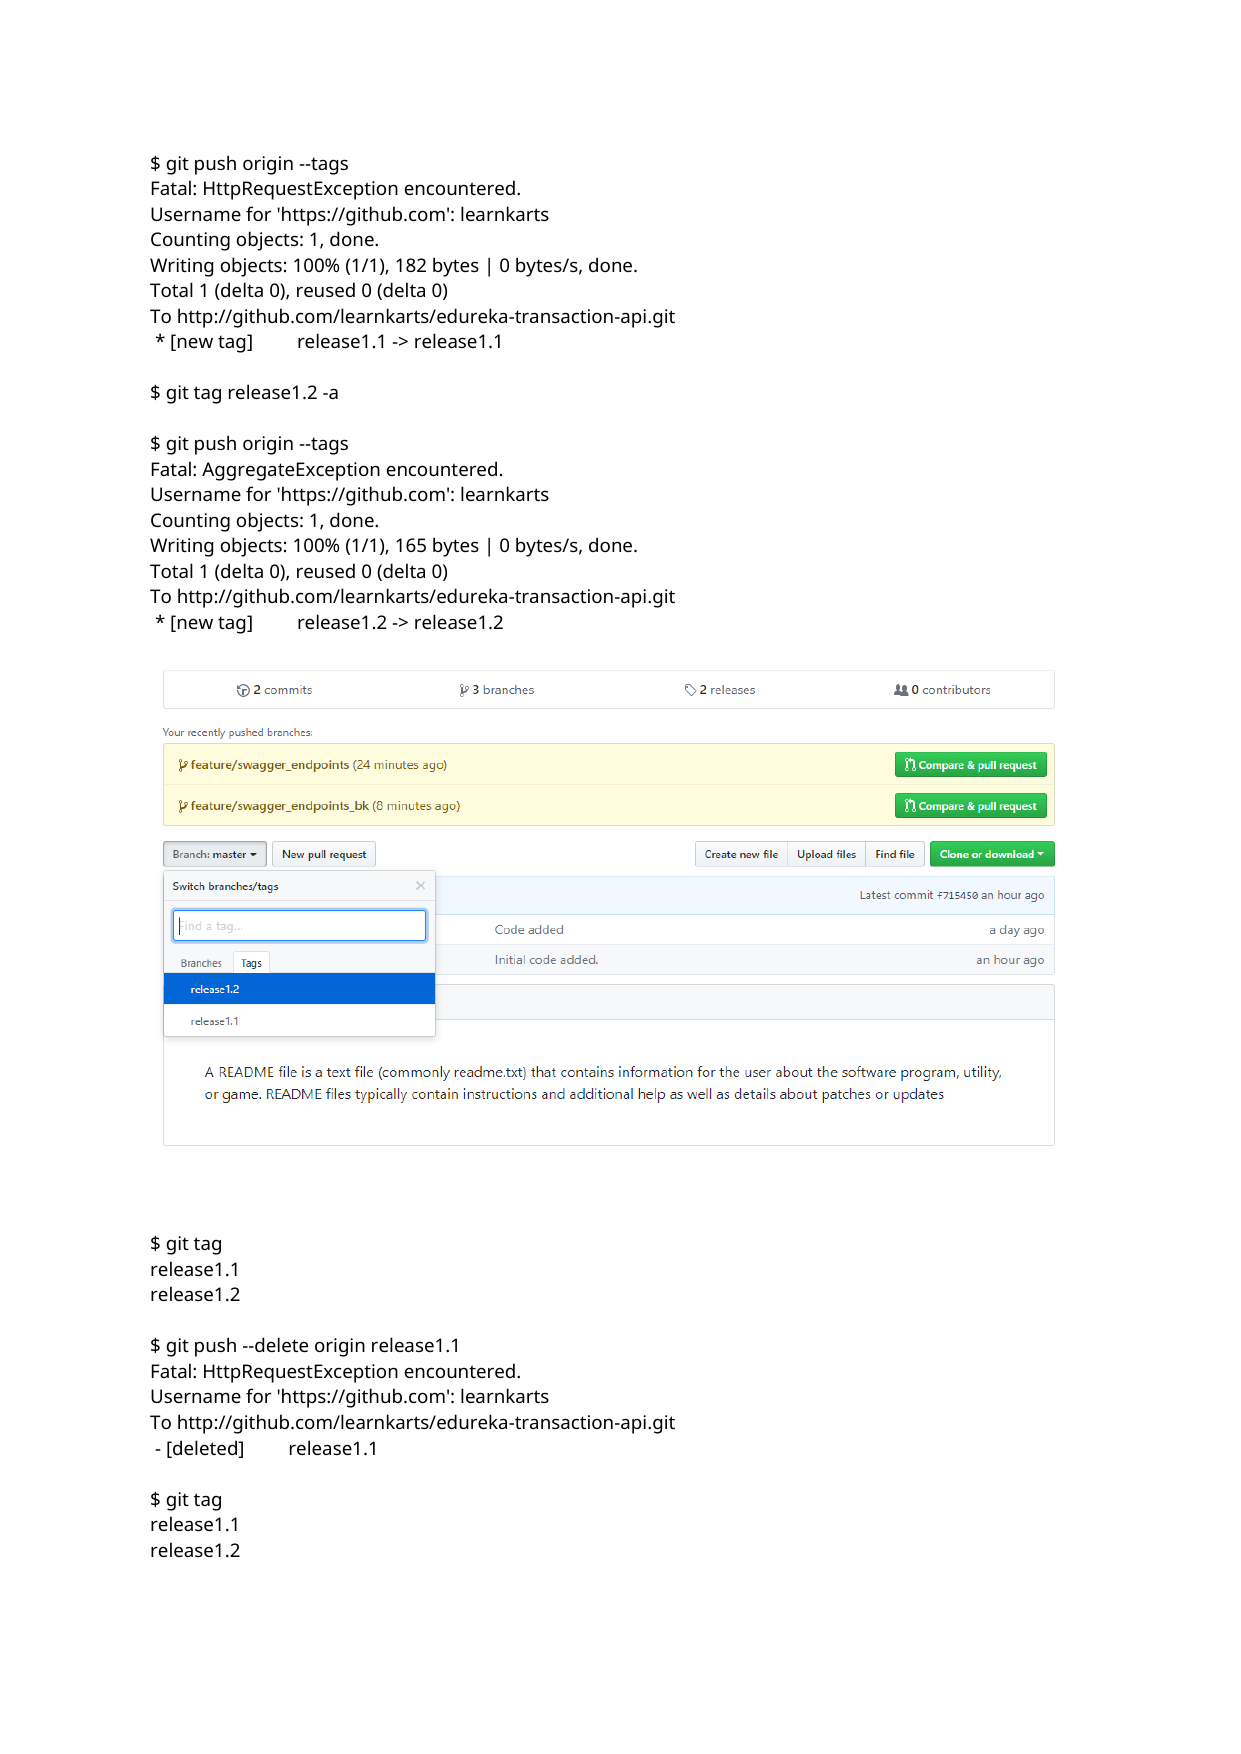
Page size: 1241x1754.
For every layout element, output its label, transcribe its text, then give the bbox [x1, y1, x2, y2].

text To http://github.com/learnkarts/edureka-transaction-api.git [150, 584, 1090, 609]
text $ git tag [150, 1486, 1090, 1511]
text $ git push --delete origin release1.1 [150, 1333, 1090, 1358]
text * [new tag] release1.1 -> release1.1 [150, 329, 1090, 354]
text Fatal: HttpRequestException encountered. [150, 1358, 1090, 1384]
text Fatal: HttpRequestException encountered. [150, 176, 1090, 201]
text release1.1 [150, 1256, 1090, 1282]
text $ git tag release1.2 -a [150, 380, 1090, 405]
text Total 1 (delta 0), reused 0 (delta 0) [150, 558, 1090, 584]
picture [150, 660, 1091, 1155]
text $ git push origin --tags [150, 431, 1090, 456]
text To http://github.com/learnkarts/edureka-transaction-api.git [150, 303, 1090, 329]
text Writing objects: 100% (1/1), 165 bytes | 0 bytes/s, done. [150, 533, 1090, 558]
text Username for 'https://github.com': learnkarts [150, 201, 1090, 227]
text Username for 'https://github.com': learnkarts [150, 1384, 1090, 1409]
text release1.1 [150, 1511, 1090, 1537]
text - [deleted] release1.1 [150, 1435, 1090, 1460]
text $ git tag [150, 1231, 1090, 1256]
text Total 1 (delta 0), reused 0 (delta 0) [150, 278, 1090, 303]
text release1.2 [150, 1282, 1090, 1307]
text * [new tag] release1.2 -> release1.2 [150, 609, 1090, 635]
text $ git push origin --tags [150, 150, 1090, 176]
text Counting objects: 1, done. [150, 507, 1090, 533]
text Counting objects: 1, done. [150, 227, 1090, 252]
text release1.2 [150, 1537, 1090, 1562]
text Fatal: AggregateException encountered. [150, 456, 1090, 482]
text To http://github.com/learnkarts/edureka-transaction-api.git [150, 1409, 1090, 1435]
text Writing objects: 100% (1/1), 182 bytes | 0 bytes/s, done. [150, 252, 1090, 278]
text Username for 'https://github.com': learnkarts [150, 482, 1090, 507]
